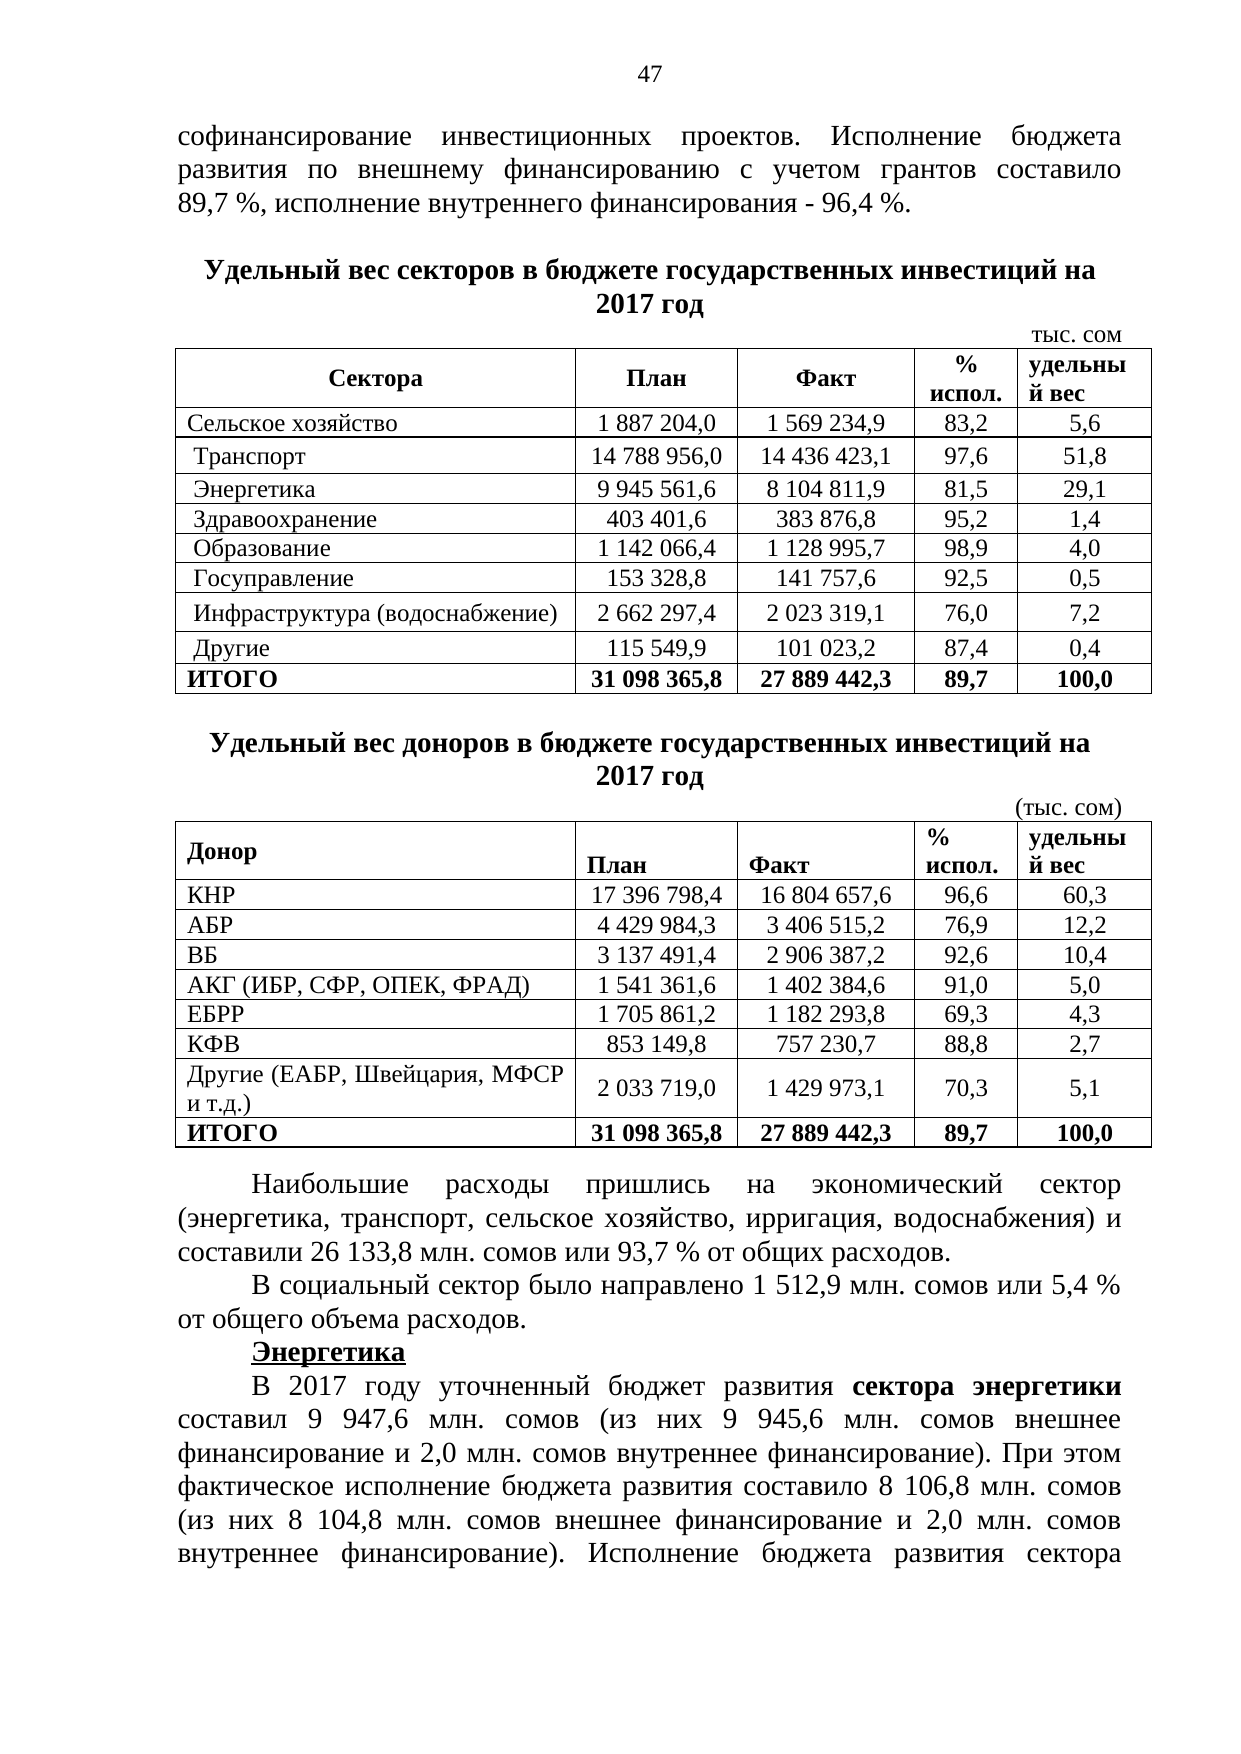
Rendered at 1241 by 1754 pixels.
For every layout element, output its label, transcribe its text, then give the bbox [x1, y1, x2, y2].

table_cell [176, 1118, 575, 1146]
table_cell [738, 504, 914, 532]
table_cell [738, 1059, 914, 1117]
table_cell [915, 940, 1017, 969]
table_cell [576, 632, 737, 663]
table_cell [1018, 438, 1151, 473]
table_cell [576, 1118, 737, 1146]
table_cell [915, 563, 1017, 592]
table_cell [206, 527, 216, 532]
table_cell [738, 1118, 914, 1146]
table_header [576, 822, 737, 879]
text (тыс. сом) [177, 792, 1122, 821]
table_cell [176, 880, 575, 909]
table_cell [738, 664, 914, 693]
text В социальный сектор было направлено 1 512,9 млн. сомов или 5,4 % от общего объема расходов. [177, 1267, 1122, 1334]
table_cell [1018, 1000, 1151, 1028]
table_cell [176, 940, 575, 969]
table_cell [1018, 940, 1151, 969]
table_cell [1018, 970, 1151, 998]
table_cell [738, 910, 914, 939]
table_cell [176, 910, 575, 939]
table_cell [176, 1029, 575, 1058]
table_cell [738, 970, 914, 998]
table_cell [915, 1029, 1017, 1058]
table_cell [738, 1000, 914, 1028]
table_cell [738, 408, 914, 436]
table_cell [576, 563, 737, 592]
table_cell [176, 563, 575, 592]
text Удельный вес доноров в бюджете государственных инвестиций на 2017 год [177, 725, 1122, 792]
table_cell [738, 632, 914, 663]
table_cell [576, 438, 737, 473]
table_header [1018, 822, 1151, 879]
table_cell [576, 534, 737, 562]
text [177, 118, 1122, 219]
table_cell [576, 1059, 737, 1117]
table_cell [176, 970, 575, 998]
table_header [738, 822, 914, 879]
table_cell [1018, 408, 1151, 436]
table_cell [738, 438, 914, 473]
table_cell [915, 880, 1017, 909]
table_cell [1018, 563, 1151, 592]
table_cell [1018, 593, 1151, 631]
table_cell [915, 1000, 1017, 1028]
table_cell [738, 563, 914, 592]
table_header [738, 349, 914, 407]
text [177, 1368, 1122, 1569]
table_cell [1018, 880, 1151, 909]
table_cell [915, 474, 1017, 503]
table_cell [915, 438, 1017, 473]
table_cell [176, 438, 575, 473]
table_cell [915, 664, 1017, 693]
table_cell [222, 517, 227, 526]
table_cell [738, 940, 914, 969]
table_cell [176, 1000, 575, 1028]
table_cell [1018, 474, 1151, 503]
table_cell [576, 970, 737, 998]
text Наибольшие расходы пришлись на экономический сектор (энергетика, транспорт, сельское хозяйство, ирригация, водоснабжения) и составили 26 133,8 млн. сомов или 93,7 % от общих расходов. [177, 1167, 1122, 1267]
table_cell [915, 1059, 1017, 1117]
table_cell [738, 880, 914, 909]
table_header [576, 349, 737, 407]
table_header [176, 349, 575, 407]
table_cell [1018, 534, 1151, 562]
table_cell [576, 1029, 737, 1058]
text Энергетика [177, 1334, 1122, 1368]
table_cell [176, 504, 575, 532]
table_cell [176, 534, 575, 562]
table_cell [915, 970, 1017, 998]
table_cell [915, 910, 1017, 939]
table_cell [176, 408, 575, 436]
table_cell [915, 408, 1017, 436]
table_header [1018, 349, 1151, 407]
text Удельный вес секторов в бюджете государственных инвестиций на 2017 год [177, 252, 1122, 319]
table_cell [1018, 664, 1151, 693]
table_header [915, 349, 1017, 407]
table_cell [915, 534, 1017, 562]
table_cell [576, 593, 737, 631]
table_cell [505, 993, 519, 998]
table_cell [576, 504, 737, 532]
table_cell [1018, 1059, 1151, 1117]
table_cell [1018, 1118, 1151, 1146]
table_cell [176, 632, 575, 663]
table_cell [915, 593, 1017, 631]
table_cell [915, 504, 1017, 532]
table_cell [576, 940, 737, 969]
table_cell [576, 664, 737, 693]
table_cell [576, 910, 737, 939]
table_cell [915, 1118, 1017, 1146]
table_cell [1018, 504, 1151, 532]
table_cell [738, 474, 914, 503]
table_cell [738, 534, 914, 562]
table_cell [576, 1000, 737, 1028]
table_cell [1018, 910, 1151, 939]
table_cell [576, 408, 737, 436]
text тыс. сом [177, 319, 1122, 348]
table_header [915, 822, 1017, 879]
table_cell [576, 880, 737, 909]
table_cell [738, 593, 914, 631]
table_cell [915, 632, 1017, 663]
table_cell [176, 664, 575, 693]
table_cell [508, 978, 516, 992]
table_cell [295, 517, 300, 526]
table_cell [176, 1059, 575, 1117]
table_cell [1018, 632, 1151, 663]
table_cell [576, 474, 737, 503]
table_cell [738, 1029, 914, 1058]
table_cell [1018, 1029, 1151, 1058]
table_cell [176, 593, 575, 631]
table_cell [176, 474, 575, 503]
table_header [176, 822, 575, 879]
